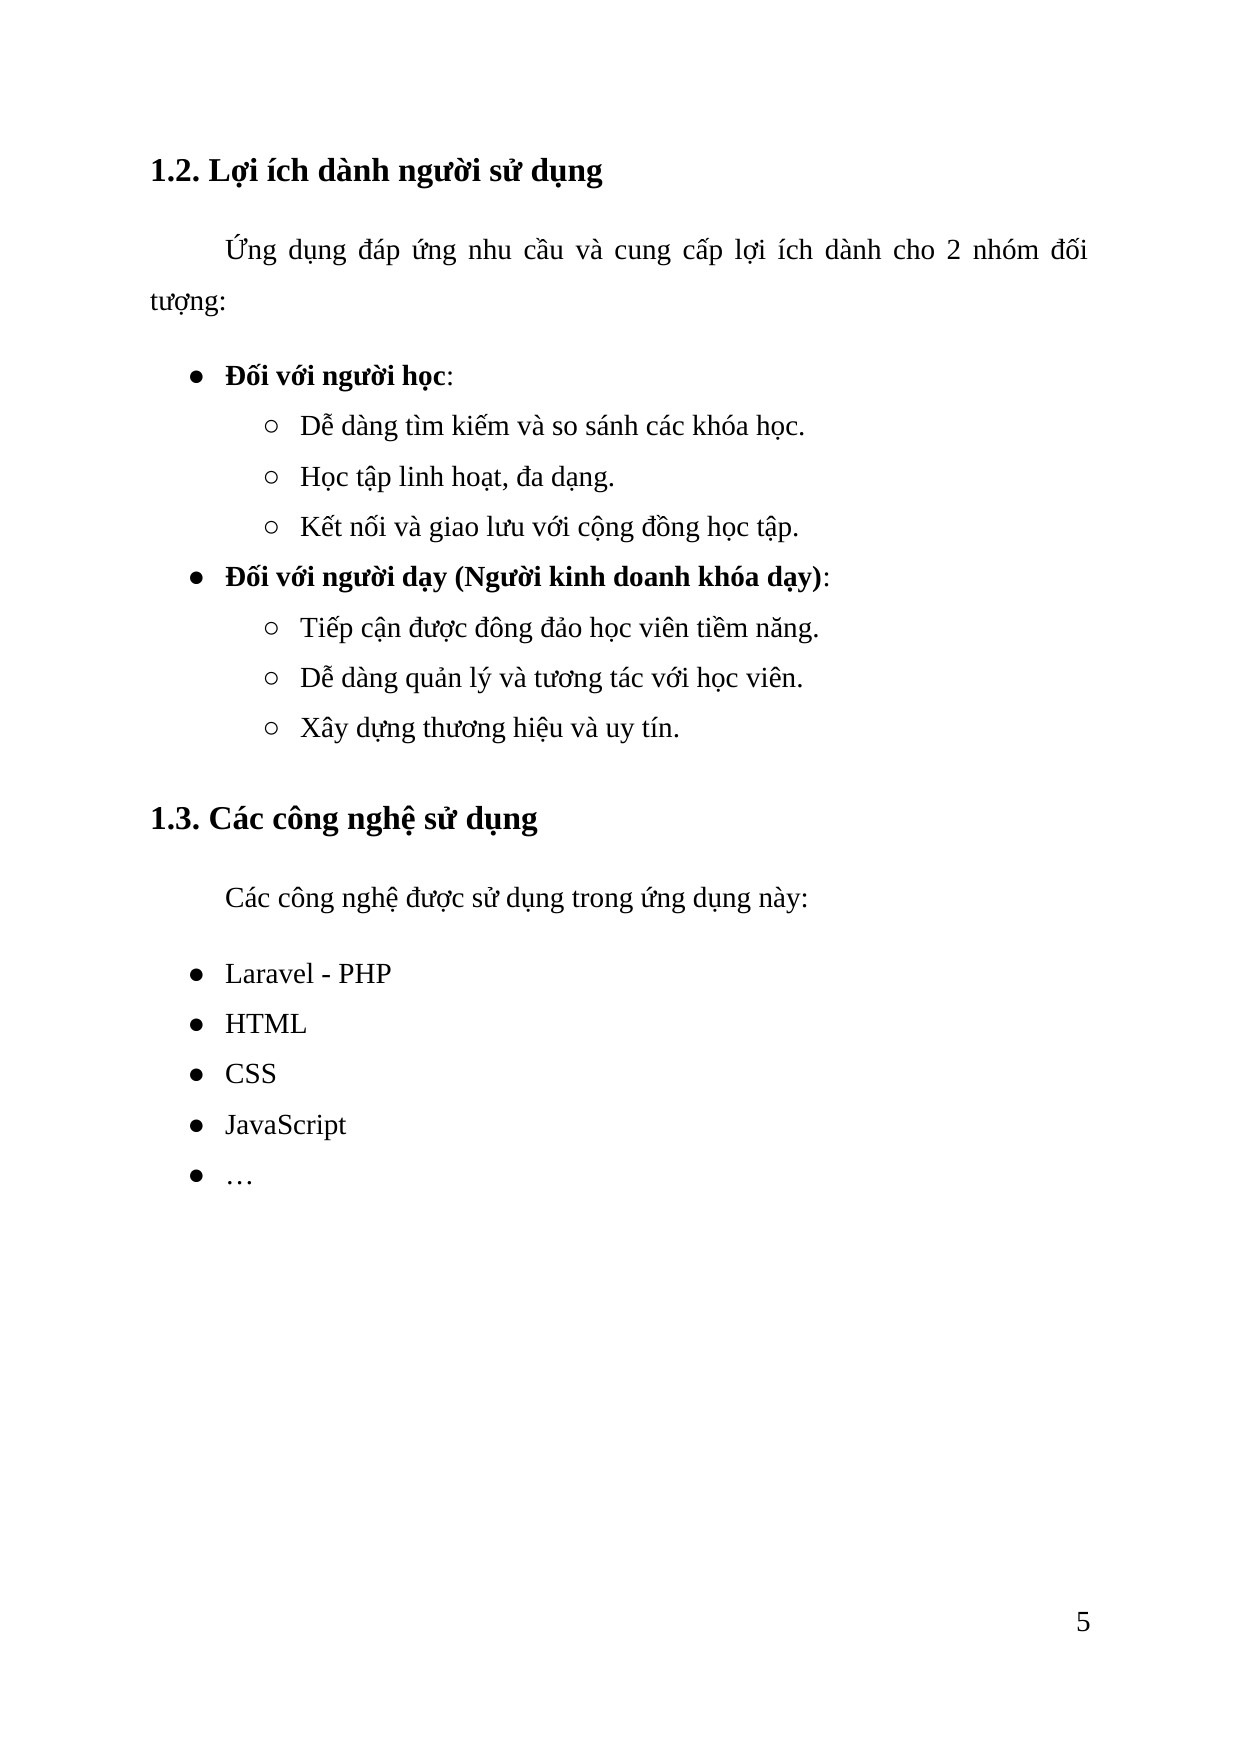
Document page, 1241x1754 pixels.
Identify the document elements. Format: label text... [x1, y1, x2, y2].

list Kết nối và giao lưu với cộng đồng học tập. [262, 509, 1090, 543]
list Laravel - PHP [187, 956, 1090, 989]
list Học tập linh hoạt, đa dạng. [262, 459, 1090, 492]
list CSS [187, 1057, 1090, 1090]
list Tiếp cận được đông đảo học viên tiềm năng. [262, 610, 1090, 643]
list Dễ dàng quản lý và tương tác với học viên. [262, 660, 1090, 693]
list Xây dựng thương hiệu và uy tín. [262, 710, 1090, 744]
list HTML [187, 1006, 1090, 1040]
subtitle 1.3. Các công nghệ sử dụng [150, 798, 1090, 836]
text Ứng dụng đáp ứng nhu cầu và cung cấp lợi ích dành cho 2 nhóm đối tượng: [150, 232, 1090, 316]
text Các công nghệ được sử dụng trong ứng dụng này: [150, 881, 1090, 914]
subtitle 1.2. Lợi ích dành người sử dụng [150, 150, 1090, 188]
list Đối với người dạy (Người kinh doanh khóa dạy): [187, 559, 1090, 593]
list Đối với người học: [187, 358, 1090, 392]
list JavaScript [187, 1107, 1090, 1140]
list … [187, 1157, 1090, 1191]
list Dễ dàng tìm kiếm và so sánh các khóa học. [262, 408, 1090, 442]
